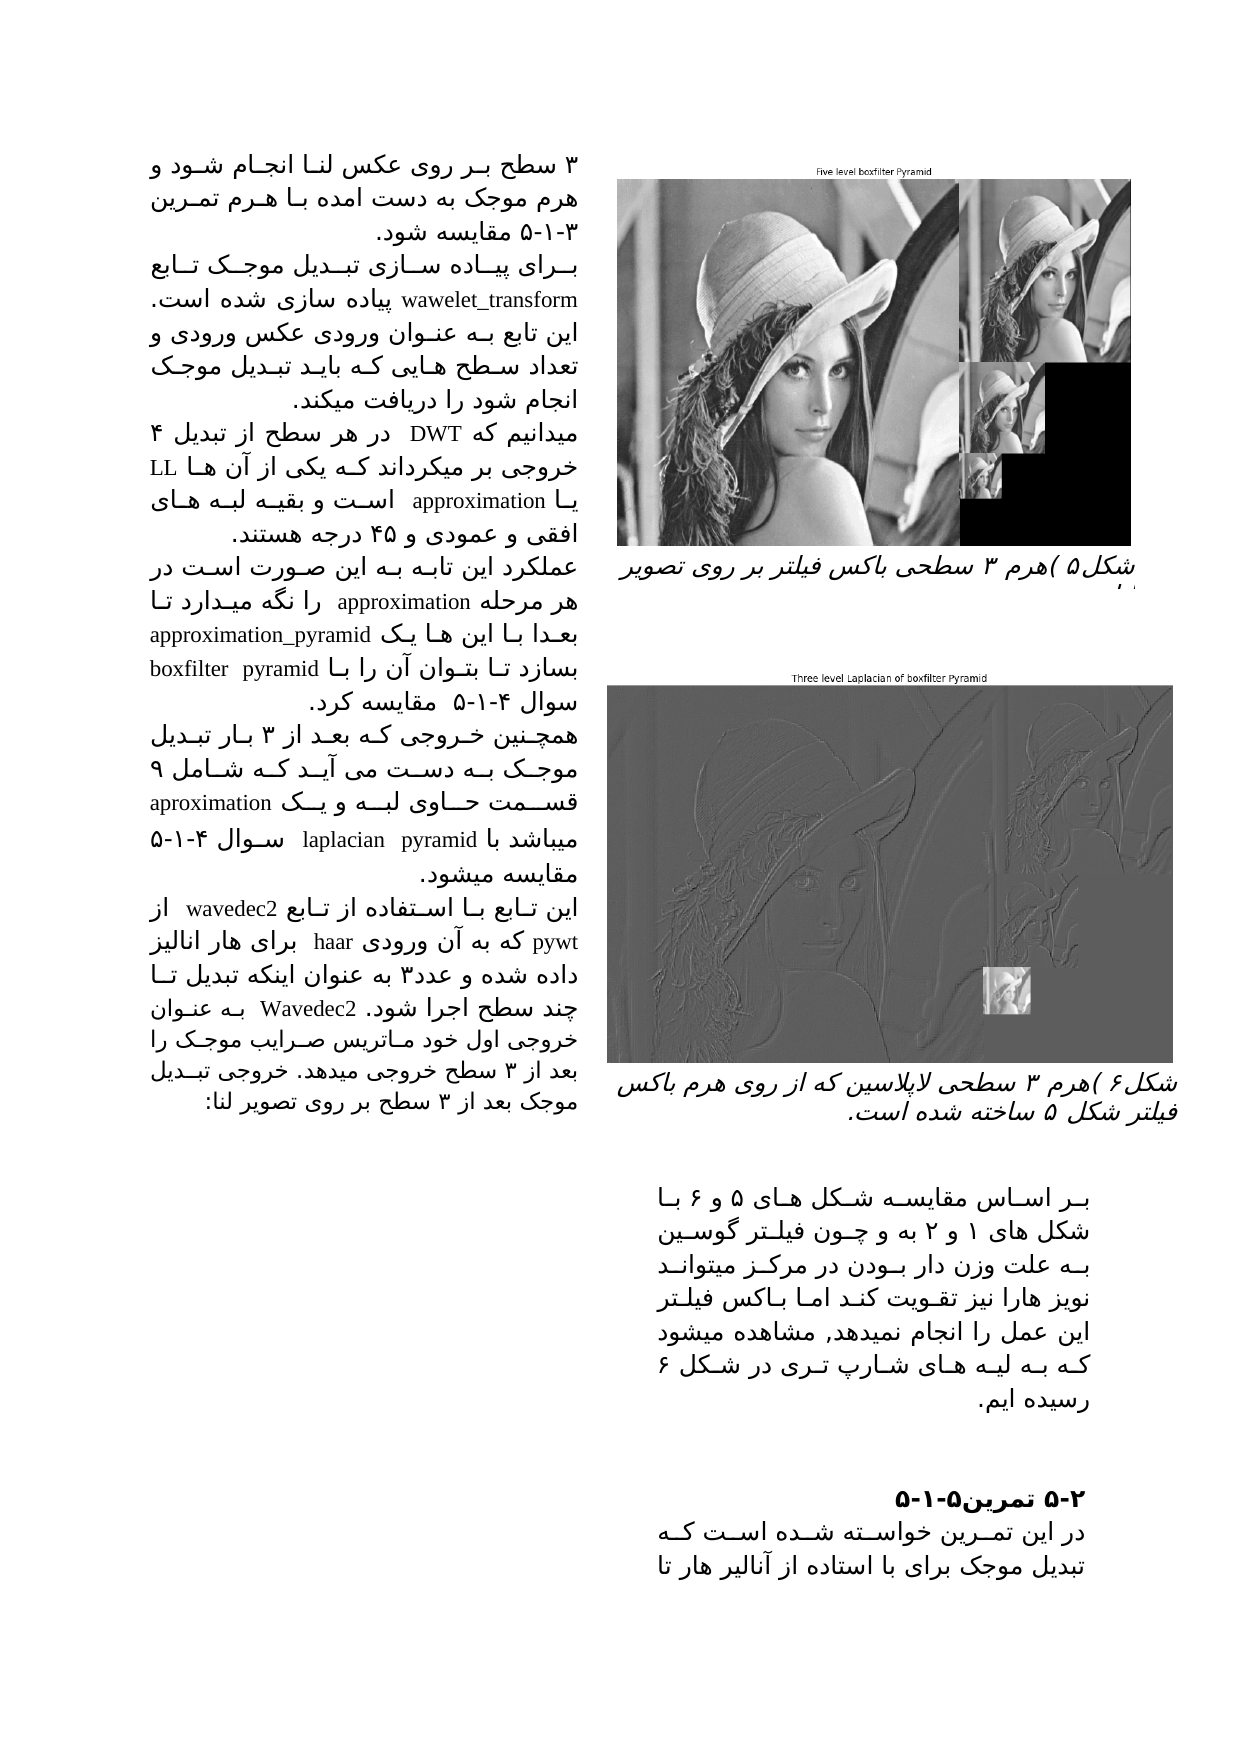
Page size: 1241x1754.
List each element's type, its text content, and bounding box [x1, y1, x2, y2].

list این تابع با استفاده از تابع wavedec2 از pywt که به آن ورودی haar برای هار انالیز داده شده و عدد۳ به عنوان اینکه تبدیل تا چند سطح اجرا شود. Wavedec2 به عنوان خروجی اول خود ماتریس صرایب موجک را بعد از ۳ سطح خروجی میدهد. خروجی تبدیل موجک بعد از ۳ سطح بر روی تصویر لنا: [150, 893, 578, 1114]
picture [612, 162, 1135, 551]
list عملکرد این تابه به این صورت است در هر مرحله approximation را نگه میدارد تا بعدا با این ها یک approximation_pyramid بسازد تا بتوان آن را با boxfilter pyramid سوال ۴-۱-۵ مقایسه کرد. [150, 552, 578, 716]
list در این تمرین خواسته شده است که تبدیل موجک برای با استاده از آنالیر هار تا ۳ سطح بر روی عکس لنا انجام شود و هرم موجک به دست امده با هرم تمرین ۳-۱-۵ مقایسه شود. [657, 1517, 1085, 1580]
list همچنین خروجی که بعد از ۳ بار تبدیل موجک به دست می آید که شامل ۹ قسمت حاوی لبه و یک aproximation میباشد با laplacian pyramid سوال ۴-۱-۵ مقایسه میشود. [150, 720, 578, 888]
list ۵-۲ تمرین۵-۱-۵ [657, 1484, 1085, 1513]
list بر اساس مقایسه شکل های ۵ و ۶ با شکل های ۱ و ۲ به و چون فیلتر گوسین به علت وزن دار بودن در مرکز میتواند نویز هارا نیز تقویت کند اما باکس فیلتر این عمل را انجام نمیدهد, مشاهده میشود که به لیه های شارپ تری در شکل ۶ رسیده ایم. [657, 1183, 1090, 1413]
list در این تمرین خواسته شده است که تبدیل موجک برای با استاده از آنالیر هار تا ۳ سطح بر روی عکس لنا انجام شود و هرم موجک به دست امده با هرم تمرین ۳-۱-۵ مقایسه شود. [150, 150, 578, 246]
list میدانیم که DWT در هر سطح از تبدیل ۴ خروجی بر میکرداند که یکی از آن ها LL یا approximation است و بقیه لبه های افقی و عمودی و ۴۵ درجه هستند. [150, 418, 578, 548]
list برای پیاده سازی تبدیل موجک تابع wawelet_transform پیاده سازی شده است. این تابع به عنوان ورودی عکس ورودی و تعداد سطح هایی که باید تبدیل موجک انجام شود را دریافت میکند. [150, 251, 578, 414]
picture [601, 668, 1177, 1068]
